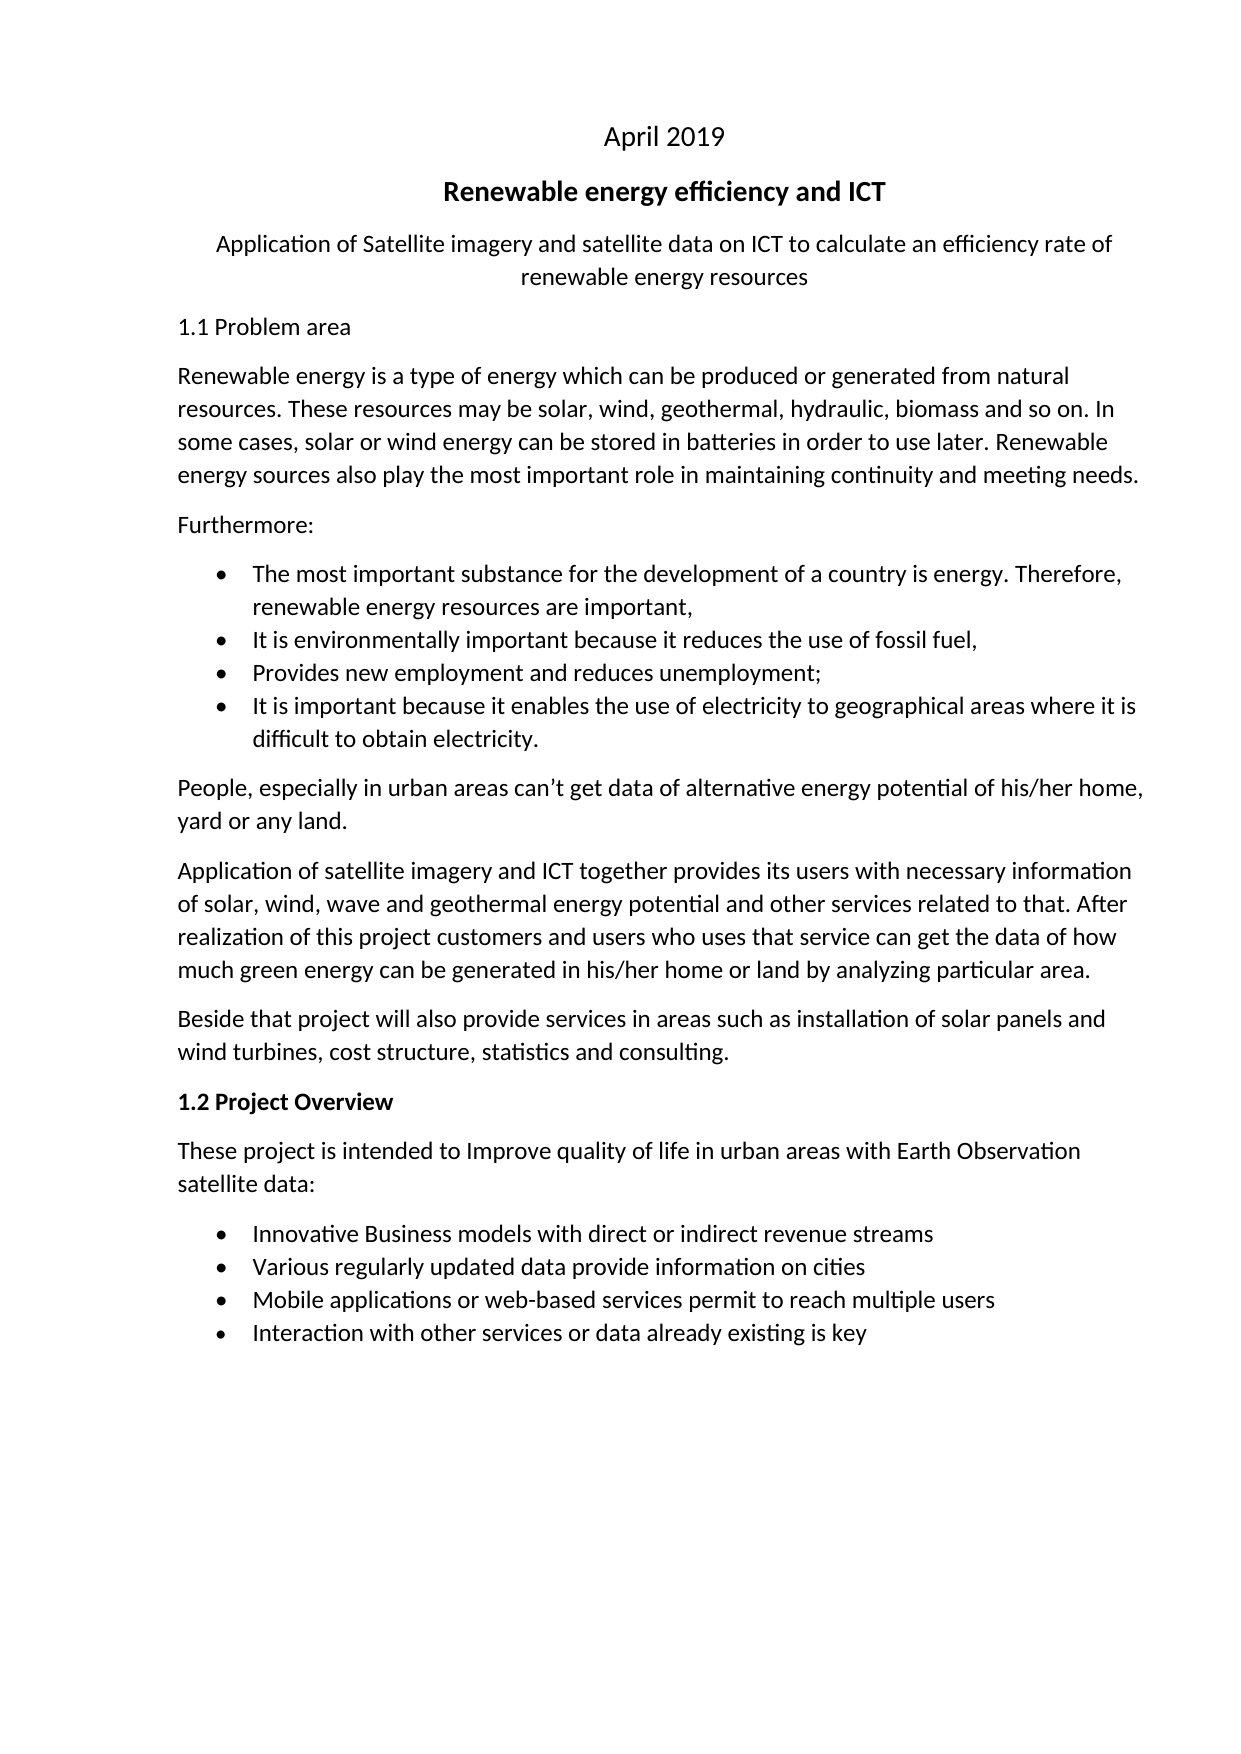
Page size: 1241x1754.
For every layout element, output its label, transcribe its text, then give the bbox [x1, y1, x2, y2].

text People, especially in urban areas can’t get data of alternative energy potential of his/her home, yard or any land. [177, 772, 1152, 836]
list It is important because it enables the use of electricity to geographical areas where it is difficult to obtain electricity. [215, 690, 1152, 753]
text Application of Satellite imagery and satellite data on ICT to calculate an efficiency rate of renewable energy resources [177, 228, 1152, 292]
list Innovative Business models with direct or indirect revenue streams [215, 1218, 1152, 1248]
text 1.2 Project Overview [177, 1086, 1152, 1116]
list The most important substance for the development of a country is energy. Therefore, renewable energy resources are important, [215, 558, 1152, 622]
text Renewable energy is a type of energy which can be produced or generated from natural resources. These resources may be solar, wind, geothermal, hydraulic, biomass and so on. In some cases, solar or wind energy can be stored in batteries in order to use later. Renewable energy sources also play the most important role in maintaining continuity and meeting needs. [177, 360, 1152, 490]
text 1.1 Problem area [177, 311, 1152, 341]
list Provides new employment and reduces unemployment; [215, 657, 1152, 688]
list Mobile applications or web-based services permit to reach multiple users [215, 1284, 1152, 1314]
list Interaction with other services or data already existing is key [215, 1317, 1152, 1347]
list Various regularly updated data provide information on cities [215, 1251, 1152, 1281]
text Renewable energy efficiency and ICT [177, 173, 1152, 209]
text Beside that project will also provide services in areas such as installation of solar panels and wind turbines, cost structure, statistics and consulting. [177, 1003, 1152, 1067]
text These project is intended to Improve quality of life in urban areas with Earth Observation satellite data: [177, 1135, 1152, 1199]
text Application of satellite imagery and ICT together provides its users with necessary information of solar, wind, wave and geothermal energy potential and other services related to that. After realization of this project customers and users who uses that service can get the data of how much green energy can be generated in his/her home or land by analyzing particular area. [177, 855, 1152, 984]
text April 2019 [177, 118, 1152, 154]
list It is environmentally important because it reduces the use of fossil fuel, [215, 624, 1152, 655]
text Furthermore: [177, 509, 1152, 539]
